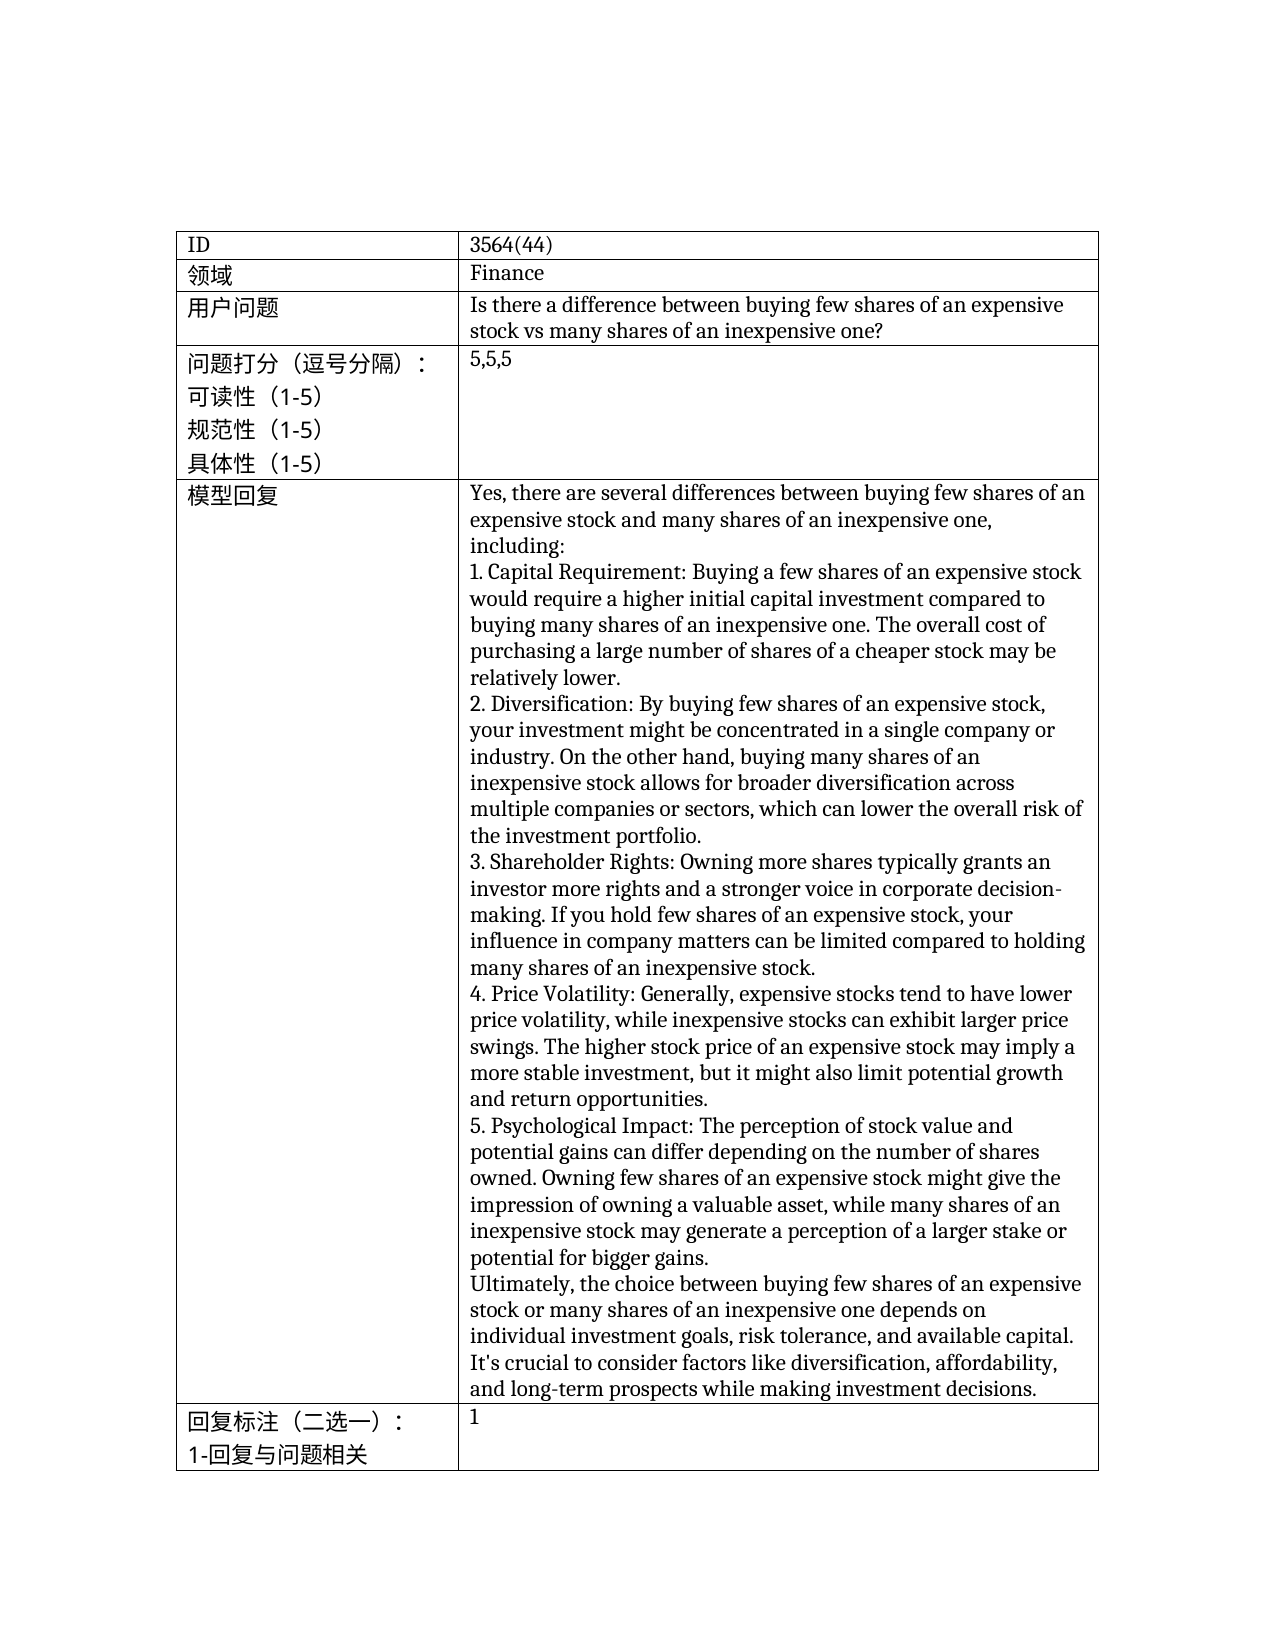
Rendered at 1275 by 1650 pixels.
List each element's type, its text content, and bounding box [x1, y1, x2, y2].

table_cell 用户问题 [177, 292, 458, 345]
table_cell 5,5,5 [459, 346, 1098, 479]
table_header ID [177, 232, 458, 259]
table_cell Finance [459, 260, 1098, 291]
table_header 3564(44) [459, 232, 1098, 259]
table_cell 模型回复 [177, 480, 458, 1402]
table_cell 领域 [177, 260, 458, 291]
table_cell 问题打分（逗号分隔）： 可读性（1-5） 规范性（1-5） 具体性（1-5） [177, 346, 458, 479]
table_cell 1 [459, 1404, 1098, 1470]
table_cell Yes, there are several differences between buying few shares of an expensive stock and many shares of an inexpensive one, including: 1. Capital Requirement: Buying a few shares of an expensive stock would require a higher initial capital investment compared to buying many shares of an inexpensive one. The overall cost of purchasing a large number of shares of a cheaper stock may be relatively lower. 2. Diversification: By buying few shares of an expensive stock, your investment might be concentrated in a single company or industry. On the other hand, buying many shares of an inexpensive stock allows for broader diversification across multiple companies or sectors, which can lower the overall risk of the investment portfolio. 3. Shareholder Rights: Owning more shares typically grants an investor more rights and a stronger voice in corporate decision-making. If you hold few shares of an expensive stock, your influence in company matters can be limited compared to holding many shares of an inexpensive stock. 4. Price Volatility: Generally, expensive stocks tend to have lower price volatility, while inexpensive stocks can exhibit larger price swings. The higher stock price of an expensive stock may imply a more stable investment, but it might also limit potential growth and return opportunities. 5. Psychological Impact: The perception of stock value and potential gains can differ depending on the number of shares owned. Owning few shares of an expensive stock might give the impression of owning a valuable asset, while many shares of an inexpensive stock may generate a perception of a larger stake or potential for bigger gains. Ultimately, the choice between buying few shares of an expensive stock or many shares of an inexpensive one depends on individual investment goals, risk tolerance, and available capital. It's crucial to consider factors like diversification, affordability, and long-term prospects while making investment decisions. [459, 480, 1098, 1402]
table_cell Is there a difference between buying few shares of an expensive stock vs many shares of an inexpensive one? [459, 292, 1098, 345]
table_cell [177, 1404, 458, 1470]
